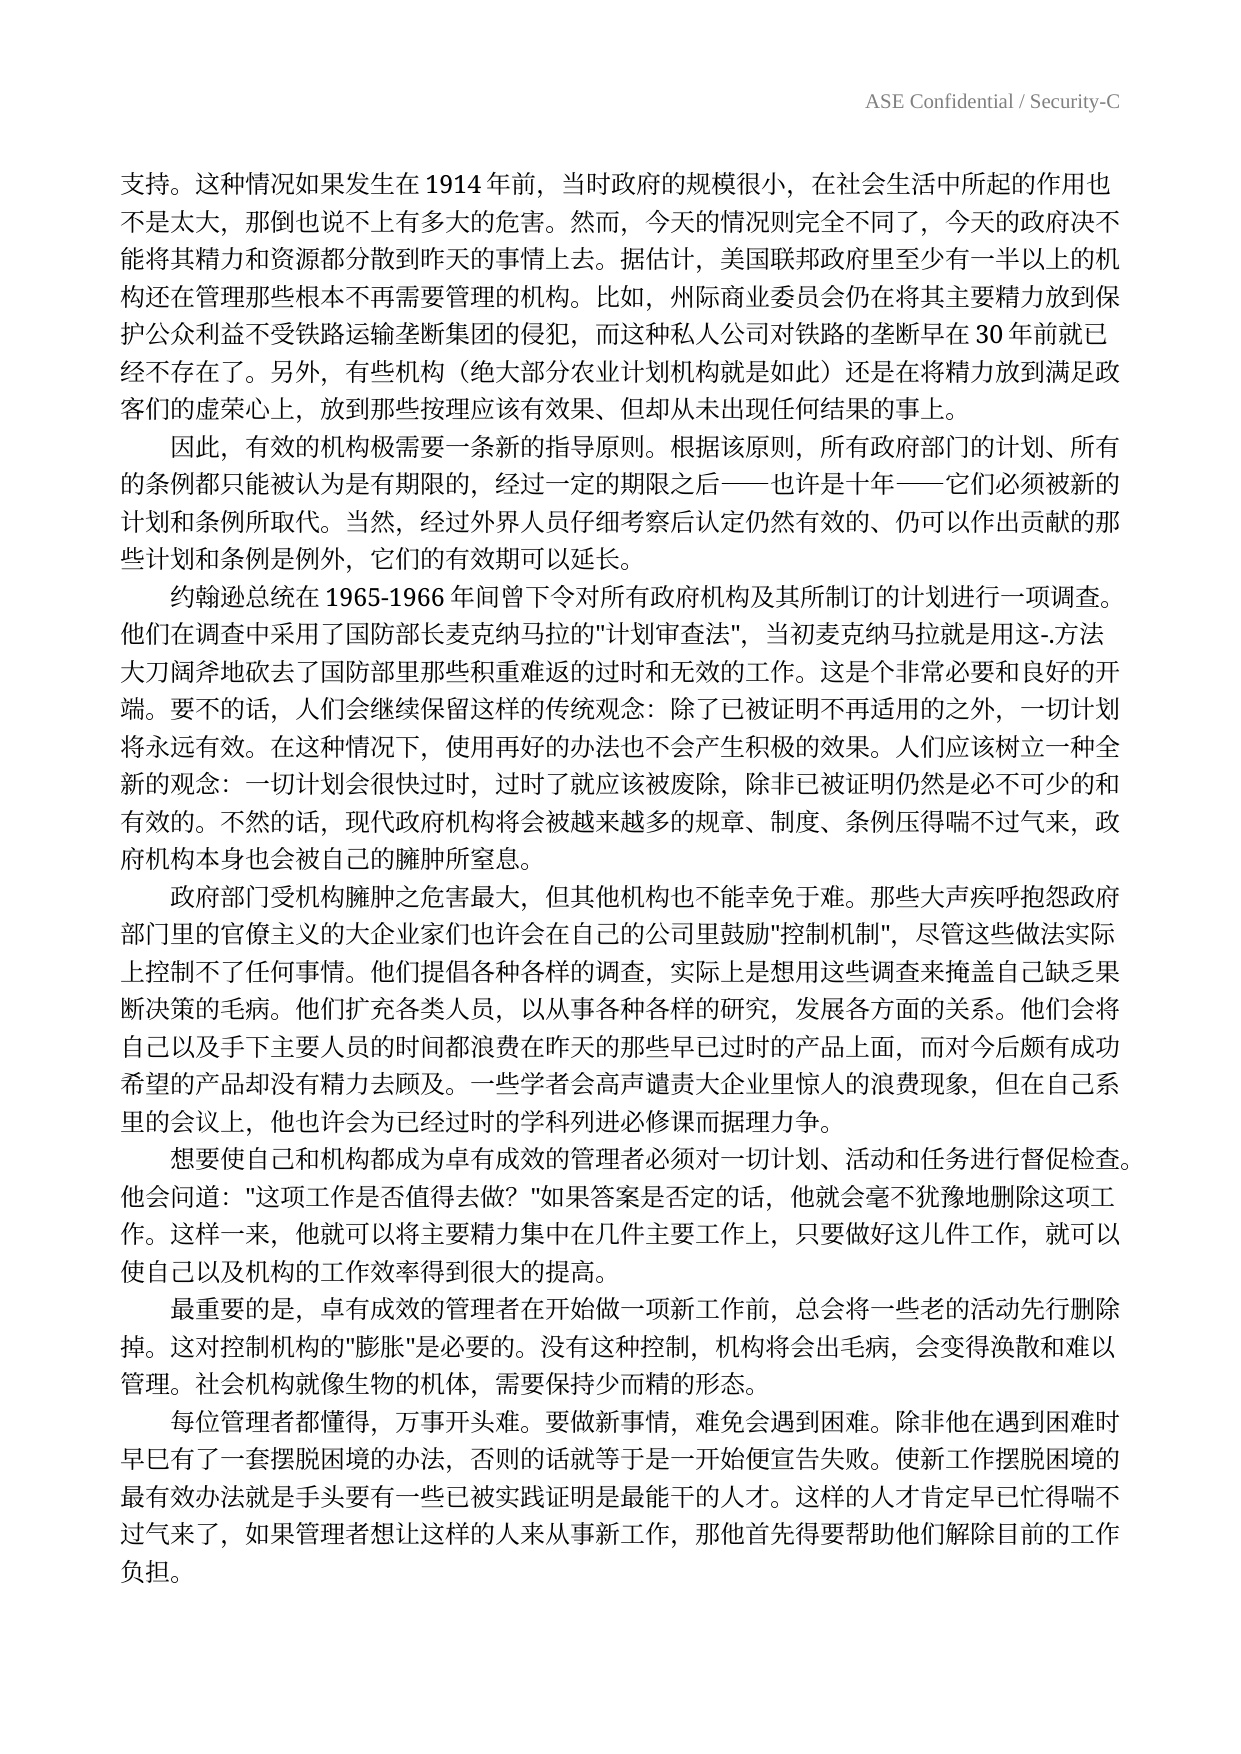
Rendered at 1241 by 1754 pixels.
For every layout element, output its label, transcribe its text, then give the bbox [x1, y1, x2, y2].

text 最重要的是，卓有成效的管理者在开始做一项新工作前，总会将一些老的活动先行删除掉。这对控制机构的"膨胀"是必要的。没有这种控制，机构将会出毛病，会变得涣散和难以管理。社会机构就像生物的机体，需要保持少而精的形态。 [120, 1289, 1120, 1402]
text 约翰逊总统在1965-1966年间曾下令对所有政府机构及其所制订的计划进行一项调查。他们在调查中采用了国防部长麦克纳马拉的"计划审查法"，当初麦克纳马拉就是用这-.方法大刀阔斧地砍去了国防部里那些积重难返的过时和无效的工作。这是个非常必要和良好的开端。要不的话，人们会继续保留这样的传统观念：除了已被证明不再适用的之外，一切计划将永远有效。在这种情况下，使用再好的办法也不会产生积极的效果。人们应该树立一种全新的观念：一切计划会很快过时，过时了就应该被废除，除非已被证明仍然是必不可少的和有效的。不然的话，现代政府机构将会被越来越多的规章、制度、条例压得喘不过气来，政府机构本身也会被自己的臃肿所窒息。 [120, 577, 1120, 877]
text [120, 164, 1120, 427]
text 政府部门受机构臃肿之危害最大，但其他机构也不能幸免于难。那些大声疾呼抱怨政府部门里的官僚主义的大企业家们也许会在自己的公司里鼓励"控制机制"，尽管这些做法实际上控制不了任何事情。他们提倡各种各样的调查，实际上是想用这些调查来掩盖自己缺乏果断决策的毛病。他们扩充各类人员，以从事各种各样的研究，发展各方面的关系。他们会将自己以及手下主要人员的时间都浪费在昨天的那些早已过时的产品上面，而对今后颇有成功希望的产品却没有精力去顾及。一些学者会高声谴责大企业里惊人的浪费现象，但在自己系里的会议上，他也许会为已经过时的学科列进必修课而据理力争。 [120, 877, 1120, 1139]
text 因此，有效的机构极需要一条新的指导原则。根据该原则，所有政府部门的计划、所有的条例都只能被认为是有期限的，经过一定的期限之后——也许是十年——它们必须被新的计划和条例所取代。当然，经过外界人员仔细考察后认定仍然有效的、仍可以作出贡献的那些计划和条例是例外，它们的有效期可以延长。 [120, 427, 1120, 577]
text 想要使自己和机构都成为卓有成效的管理者必须对一切计划、活动和任务进行督促检查。他会问道："这项工作是否值得去做？"如果答案是否定的话，他就会毫不犹豫地删除这项工作。这样一来，他就可以将主要精力集中在几件主要工作上，只要做好这儿件工作，就可以使自己以及机构的工作效率得到很大的提高。 [120, 1139, 1120, 1289]
text 每位管理者都懂得，万事开头难。要做新事情，难免会遇到困难。除非他在遇到困难时早巳有了一套摆脱困境的办法，否则的话就等于是一开始便宣告失败。使新工作摆脱困境的最有效办法就是手头要有一些已被实践证明是最能干的人才。这样的人才肯定早已忙得喘不过气来了，如果管理者想让这样的人来从事新工作，那他首先得要帮助他们解除目前的工作负担。 [120, 1402, 1120, 1589]
